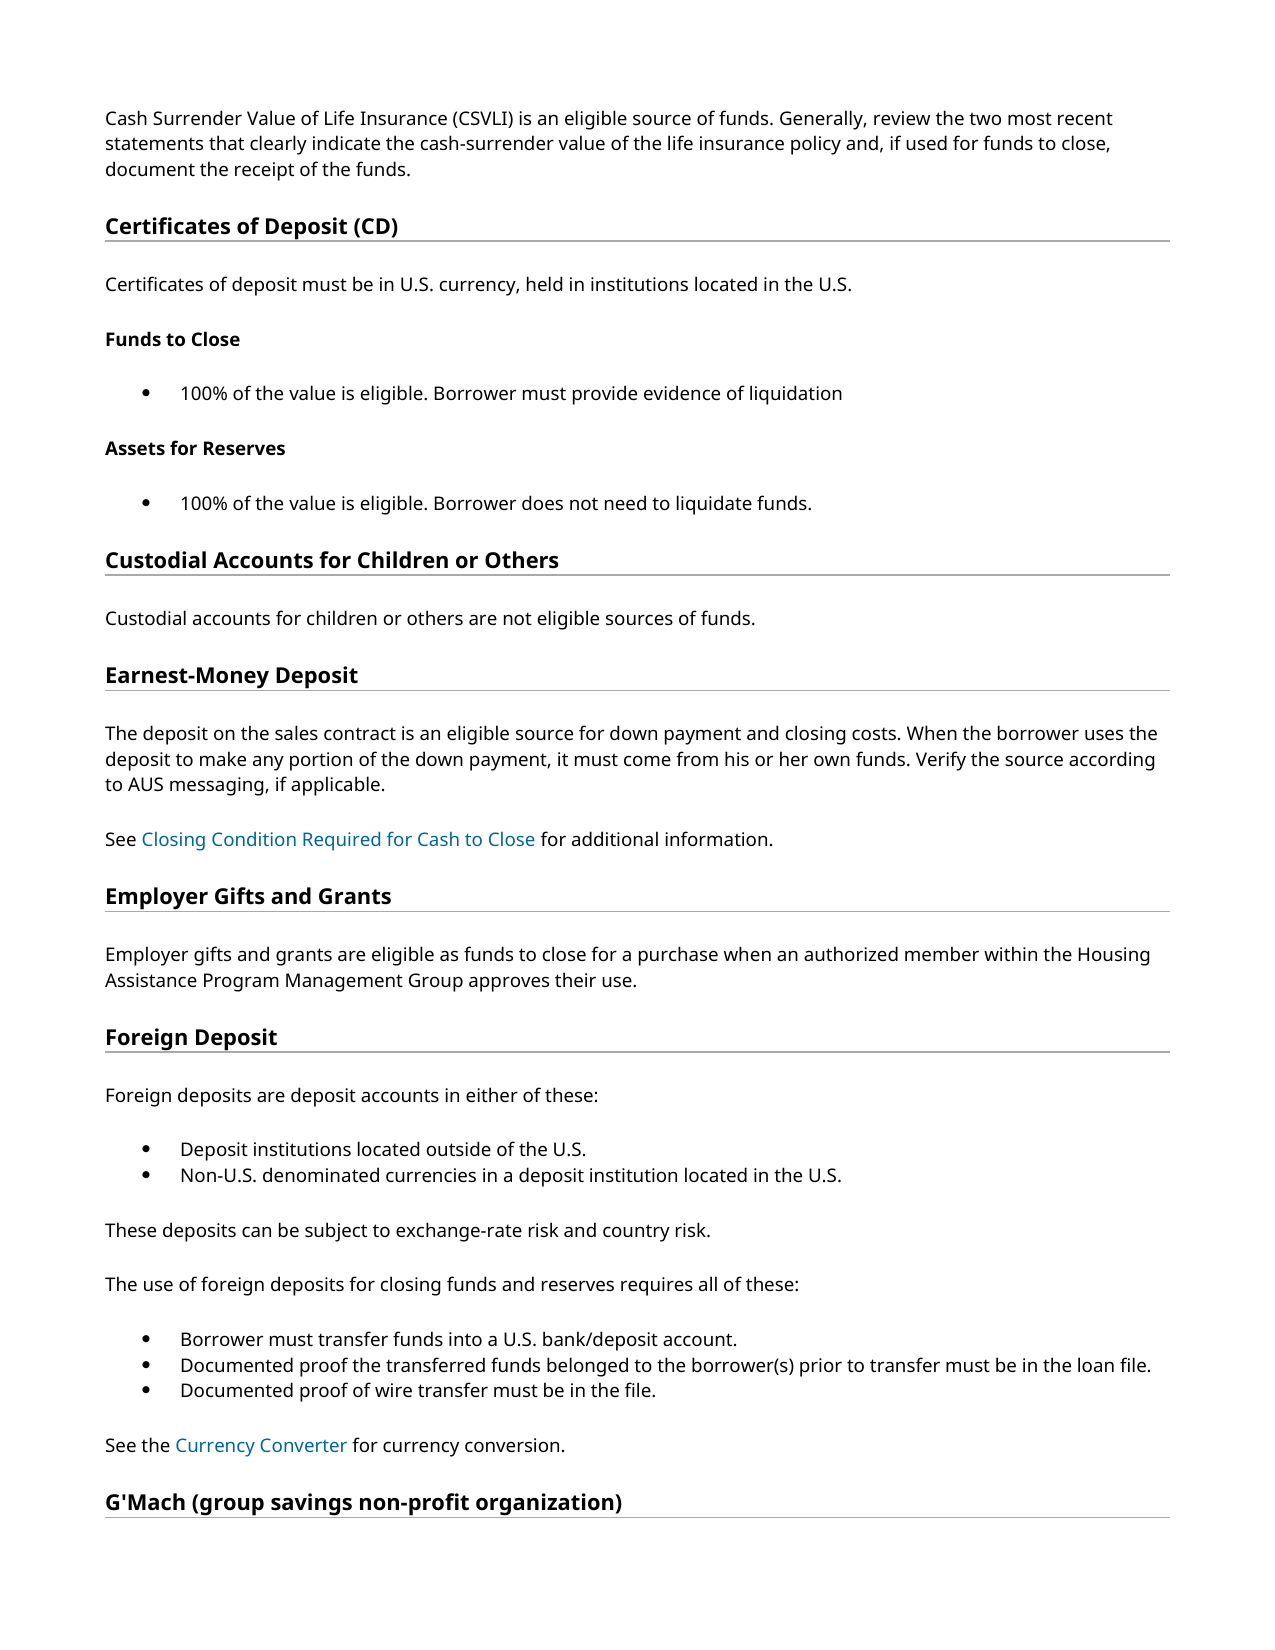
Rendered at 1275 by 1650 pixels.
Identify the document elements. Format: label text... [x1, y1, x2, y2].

text Cash Surrender Value of Life Insurance (CSVLI) is an eligible source of funds. Generally, review the two most recent statements that clearly indicate the cash-surrender value of the life insurance policy and, if used for funds to close, document the receipt of the funds. [105, 105, 1170, 182]
text Foreign Deposit [105, 1022, 1170, 1051]
text See the Currency Converter for currency conversion. [105, 1432, 1170, 1458]
text Earnest-Money Deposit [105, 660, 1170, 690]
text Certificates of deposit must be in U.S. currency, held in institutions located in the U.S. [105, 271, 1170, 297]
list 100% of the value is eligible. Borrower must provide evidence of liquidation [142, 381, 1170, 406]
text These deposits can be subject to exchange-rate risk and country risk. [105, 1217, 1170, 1242]
text The use of foreign deposits for closing funds and reserves requires all of these: [105, 1272, 1170, 1297]
text Employer Gifts and Grants [105, 881, 1170, 911]
list Deposit institutions located outside of the U.S. [142, 1137, 1170, 1162]
list Non-U.S. denominated currencies in a deposit institution located in the U.S. [142, 1162, 1170, 1188]
text Foreign deposits are deposit accounts in either of these: [105, 1082, 1170, 1108]
list Borrower must transfer funds into a U.S. bank/deposit account. [142, 1326, 1170, 1352]
list Documented proof of wire transfer must be in the file. [142, 1377, 1170, 1403]
text The deposit on the sales contract is an eligible source for down payment and closing costs. When the borrower uses the deposit to make any portion of the down payment, it must come from his or her own funds. Verify the source according to AUS messaging, if applicable. [105, 720, 1170, 797]
text Assets for Reserves [105, 435, 1170, 461]
text Certificates of Deposit (CD) [105, 211, 1170, 240]
list 100% of the value is eligible. Borrower does not need to liquidate funds. [142, 490, 1170, 516]
text Custodial Accounts for Children or Others [105, 545, 1170, 574]
text See Closing Condition Required for Cash to Close for additional information. [105, 826, 1170, 852]
text G'Mach (group savings non-profit organization) [105, 1487, 1170, 1517]
text Employer gifts and grants are eligible as funds to close for a purchase when an authorized member within the Housing Assistance Program Management Group approves their use. [105, 941, 1170, 992]
text Funds to Close [105, 326, 1170, 351]
list Documented proof the transferred funds belonged to the borrower(s) prior to transfer must be in the loan file. [142, 1352, 1170, 1377]
text Custodial accounts for children or others are not eligible sources of funds. [105, 605, 1170, 631]
